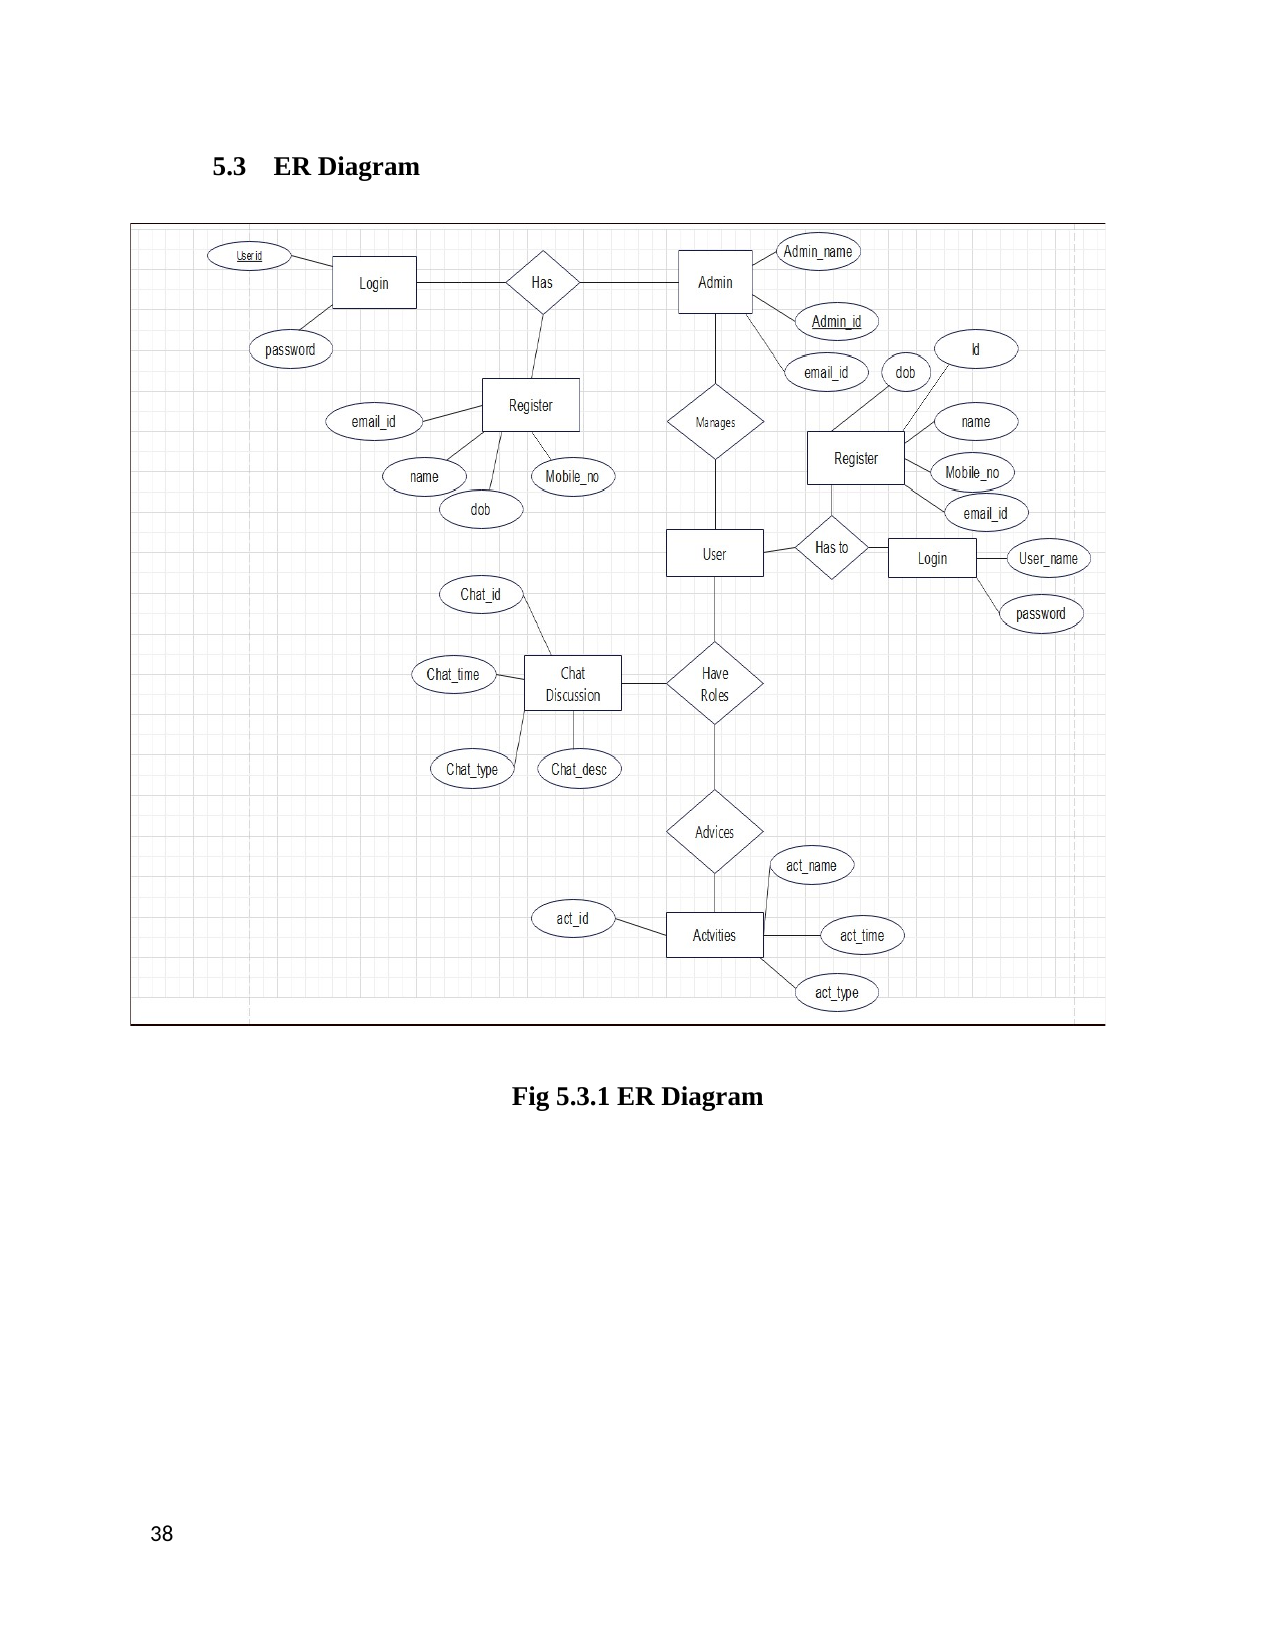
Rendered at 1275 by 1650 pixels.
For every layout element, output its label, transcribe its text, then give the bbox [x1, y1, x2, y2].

text Fig 5.3.1 ER Diagram [150, 1080, 1125, 1111]
list ER Diagram [212, 150, 1125, 181]
picture [130, 223, 1106, 1026]
